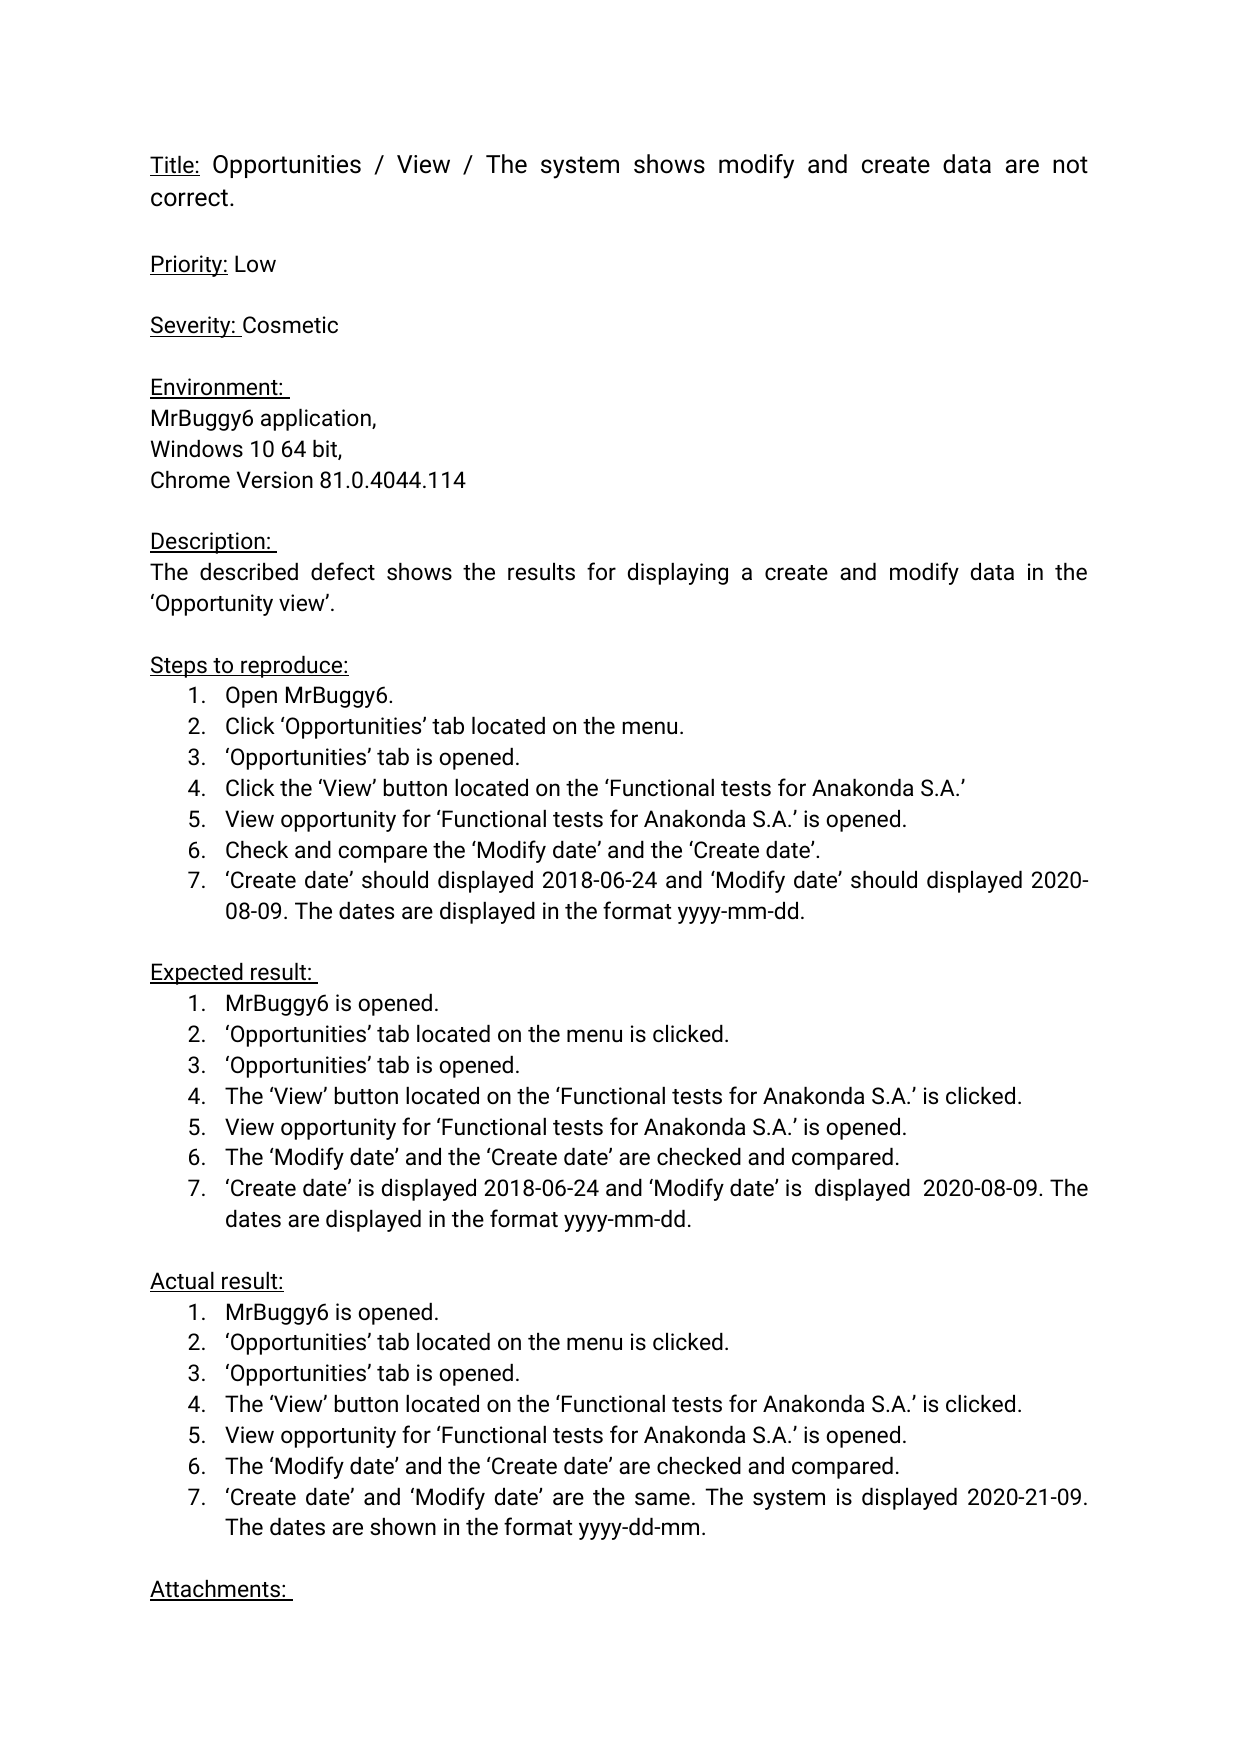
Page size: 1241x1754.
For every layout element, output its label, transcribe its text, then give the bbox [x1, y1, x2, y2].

list Click the ‘View’ button located on the ‘Functional tests for Anakonda S.A.’ [187, 775, 1090, 802]
list ‘Create date’ is displayed 2018-06-24 and ‘Modify date’ is displayed 2020-08-09. The dates are displayed in the format yyyy-mm-dd. [187, 1175, 1090, 1233]
text The described defect shows the results for displaying a create and modify data in the ‘Opportunity view’. [150, 559, 1090, 617]
text MrBuggy6 application, [150, 405, 1090, 432]
list Open MrBuggy6. [187, 683, 1090, 709]
list View opportunity for ‘Functional tests for Anakonda S.A.’ is opened. [187, 806, 1090, 833]
list ‘Create date’ and ‘Modify date’ are the same. The system is displayed 2020-21-09. The dates are shown in the format yyyy-dd-mm. [187, 1484, 1090, 1541]
list MrBuggy6 is opened. [187, 990, 1090, 1017]
text Expected result: [150, 959, 1090, 986]
list View opportunity for ‘Functional tests for Anakonda S.A.’ is opened. [187, 1114, 1090, 1141]
text Priority: Low [150, 251, 1090, 278]
text Chrome Version 81.0.4044.114 [150, 467, 1090, 494]
text Actual result: [150, 1268, 1090, 1295]
text Description: [150, 528, 1090, 555]
text Attachments: [150, 1576, 1090, 1603]
list ‘Opportunities’ tab is opened. [187, 1052, 1090, 1079]
list ‘Opportunities’ tab located on the menu is clicked. [187, 1021, 1090, 1048]
list Click ‘Opportunities’ tab located on the menu. [187, 713, 1090, 740]
list ‘Create date’ should displayed 2018-06-24 and ‘Modify date’ should displayed 2020-08-09. The dates are displayed in the format yyyy-mm-dd. [187, 868, 1090, 925]
text Environment: [150, 374, 1090, 401]
text Steps to reproduce: [150, 652, 1090, 679]
list ‘Opportunities’ tab is opened. [187, 1360, 1090, 1387]
list ‘Opportunities’ tab located on the menu is clicked. [187, 1329, 1090, 1356]
list The ‘Modify date’ and the ‘Create date’ are checked and compared. [187, 1144, 1090, 1171]
list View opportunity for ‘Functional tests for Anakonda S.A.’ is opened. [187, 1422, 1090, 1449]
list Check and compare the ‘Modify date’ and the ‘Create date’. [187, 837, 1090, 864]
text Windows 10 64 bit, [150, 436, 1090, 463]
list The ‘View’ button located on the ‘Functional tests for Anakonda S.A.’ is clicked. [187, 1083, 1090, 1110]
list MrBuggy6 is opened. [187, 1299, 1090, 1326]
list The ‘Modify date’ and the ‘Create date’ are checked and compared. [187, 1453, 1090, 1480]
text Title: Opportunities / View / The system shows modify and create data are not correct. [150, 150, 1090, 213]
list The ‘View’ button located on the ‘Functional tests for Anakonda S.A.’ is clicked. [187, 1391, 1090, 1418]
list ‘Opportunities’ tab is opened. [187, 744, 1090, 771]
text Severity: Cosmetic [150, 313, 1090, 339]
